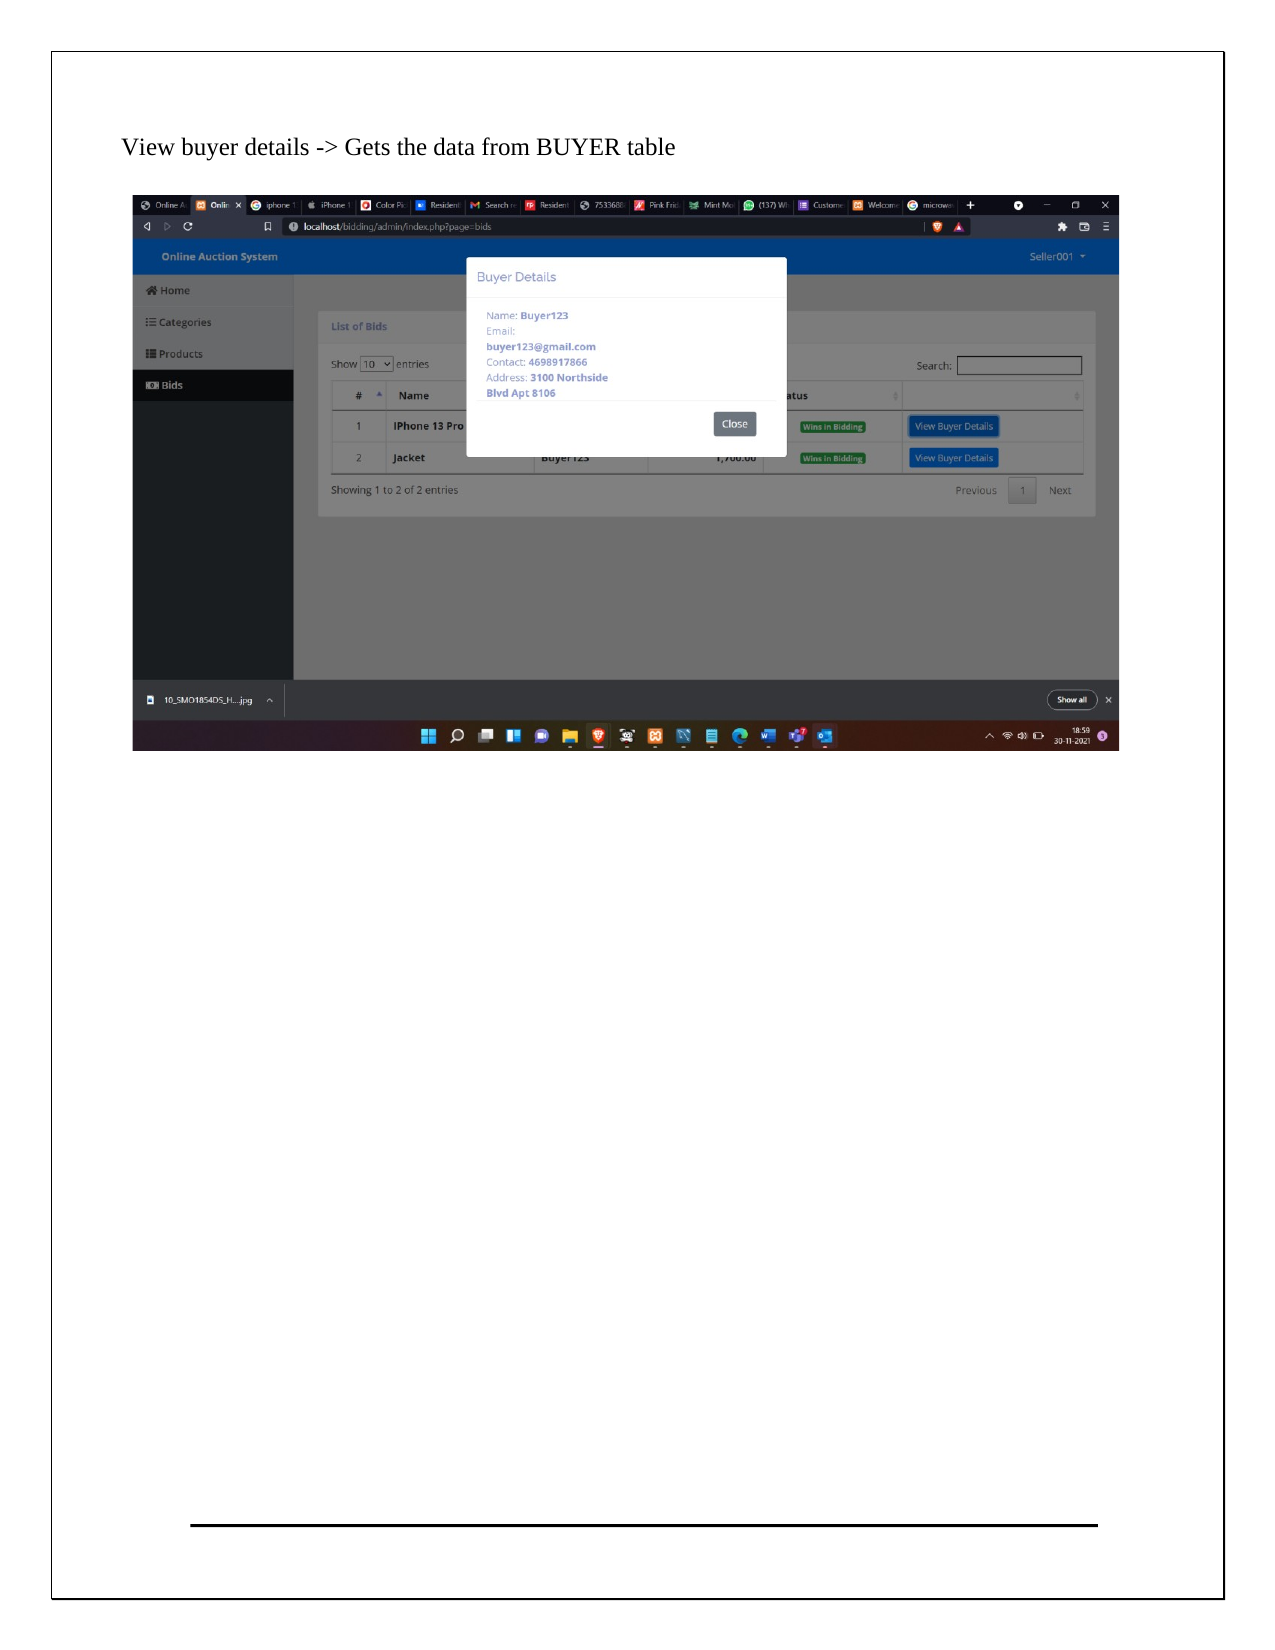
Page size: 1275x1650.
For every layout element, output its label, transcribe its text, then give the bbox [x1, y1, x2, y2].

text View buyer details -> Gets the data from BUYER table [121, 132, 1139, 161]
picture [132, 195, 1120, 751]
